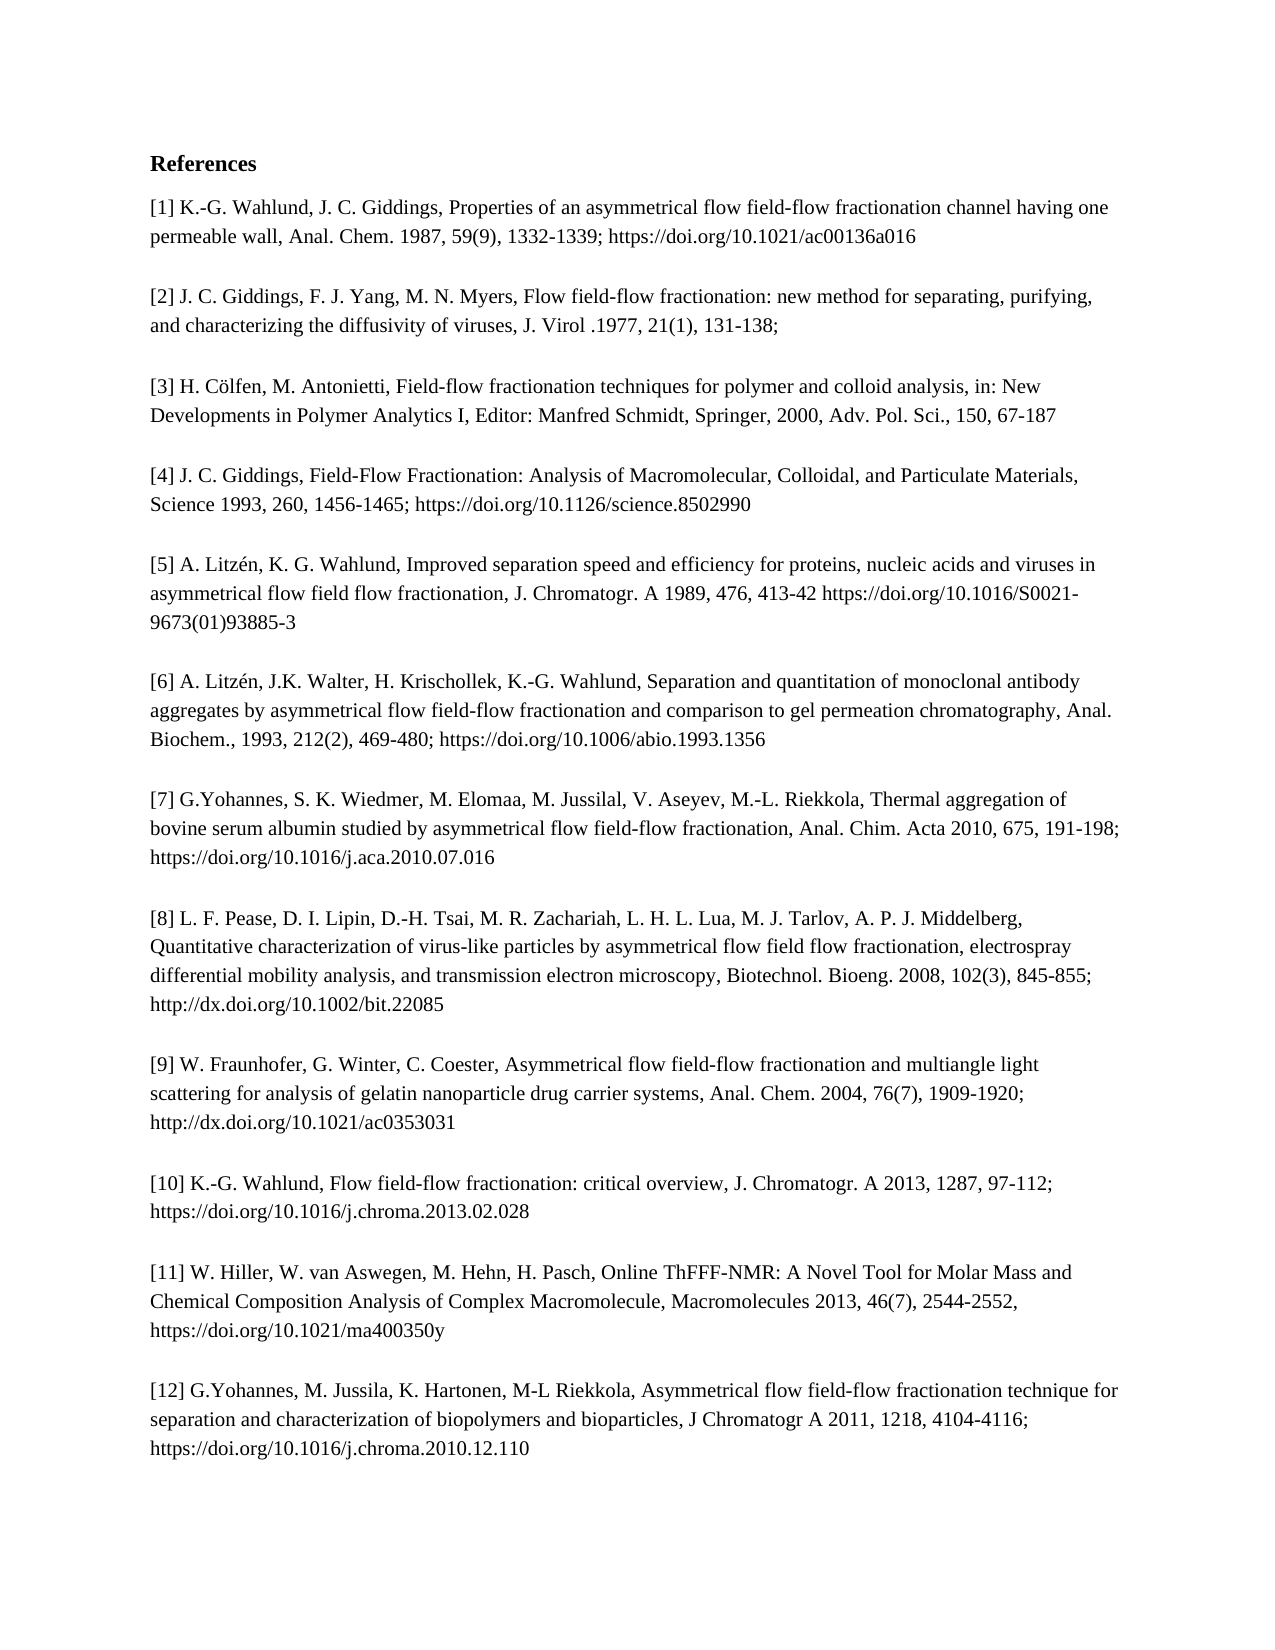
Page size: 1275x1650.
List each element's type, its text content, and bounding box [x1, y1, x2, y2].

text [3] H. Cölfen, M. Antonietti, Field-flow fractionation techniques for polymer and colloid analysis, in: New Developments in Polymer Analytics I, Editor: Manfred Schmidt, Springer, 2000, Adv. Pol. Sci., 150, 67-187 [150, 374, 1125, 427]
text [7] G.Yohannes, S. K. Wiedmer, M. Elomaa, M. Jussilal, V. Aseyev, M.-L. Riekkola, Thermal aggregation of bovine serum albumin studied by asymmetrical flow field-flow fractionation, Anal. Chim. Acta 2010, 675, 191-198; https://doi.org/10.1016/j.aca.2010.07.016 [150, 787, 1125, 869]
text [12] G.Yohannes, M. Jussila, K. Hartonen, M-L Riekkola, Asymmetrical flow field-flow fractionation technique for separation and characterization of biopolymers and bioparticles, J Chromatogr A 2011, 1218, 4104-4116; https://doi.org/10.1016/j.chroma.2010.12.110 [150, 1378, 1125, 1460]
text [6] A. Litzén, J.K. Walter, H. Krischollek, K.-G. Wahlund, Separation and quantitation of monoclonal antibody aggregates by asymmetrical flow field-flow fractionation and comparison to gel permeation chromatography, Anal. Biochem., 1993, 212(2), 469-480; https://doi.org/10.1006/abio.1993.1356 [150, 669, 1125, 751]
text [5] A. Litzén, K. G. Wahlund, Improved separation speed and efficiency for proteins, nucleic acids and viruses in asymmetrical flow field flow fractionation, J. Chromatogr. A 1989, 476, 413-42 https://doi.org/10.1016/S0021-9673(01)93885-3 [150, 552, 1125, 634]
text [1] K.-G. Wahlund, J. C. Giddings, Properties of an asymmetrical flow field-flow fractionation channel having one permeable wall, Anal. Chem. 1987, 59(9), 1332-1339; https://doi.org/10.1021/ac00136a016 [150, 195, 1125, 248]
text [4] J. C. Giddings, Field-Flow Fractionation: Analysis of Macromolecular, Colloidal, and Particulate Materials, Science 1993, 260, 1456-1465; https://doi.org/10.1126/science.8502990 [150, 463, 1125, 516]
text [9] W. Fraunhofer, G. Winter, C. Coester, Asymmetrical flow field-flow fractionation and multiangle light scattering for analysis of gelatin nanoparticle drug carrier systems, Anal. Chem. 2004, 76(7), 1909-1920; http://dx.doi.org/10.1021/ac0353031 [150, 1052, 1125, 1134]
text [8] L. F. Pease, D. I. Lipin, D.-H. Tsai, M. R. Zachariah, L. H. L. Lua, M. J. Tarlov, A. P. J. Middelberg, Quantitative characterization of virus-like particles by asymmetrical flow field flow fractionation, electrospray differential mobility analysis, and transmission electron microscopy, Biotechnol. Bioeng. 2008, 102(3), 845-855; http://dx.doi.org/10.1002/bit.22085 [150, 905, 1125, 1016]
text [11] W. Hiller, W. van Aswegen, M. Hehn, H. Pasch, Online ThFFF-NMR: A Novel Tool for Molar Mass and Chemical Composition Analysis of Complex Macromolecule, Macromolecules 2013, 46(7), 2544-2552, https://doi.org/10.1021/ma400350y [150, 1260, 1125, 1342]
text [2] J. C. Giddings, F. J. Yang, M. N. Myers, Flow field-flow fractionation: new method for separating, purifying, and characterizing the diffusivity of viruses, J. Virol .1977, 21(1), 131-138; [150, 284, 1125, 337]
text References [150, 150, 1125, 176]
text [10] K.-G. Wahlund, Flow field-flow fractionation: critical overview, J. Chromatogr. A 2013, 1287, 97-112; https://doi.org/10.1016/j.chroma.2013.02.028 [150, 1171, 1125, 1223]
